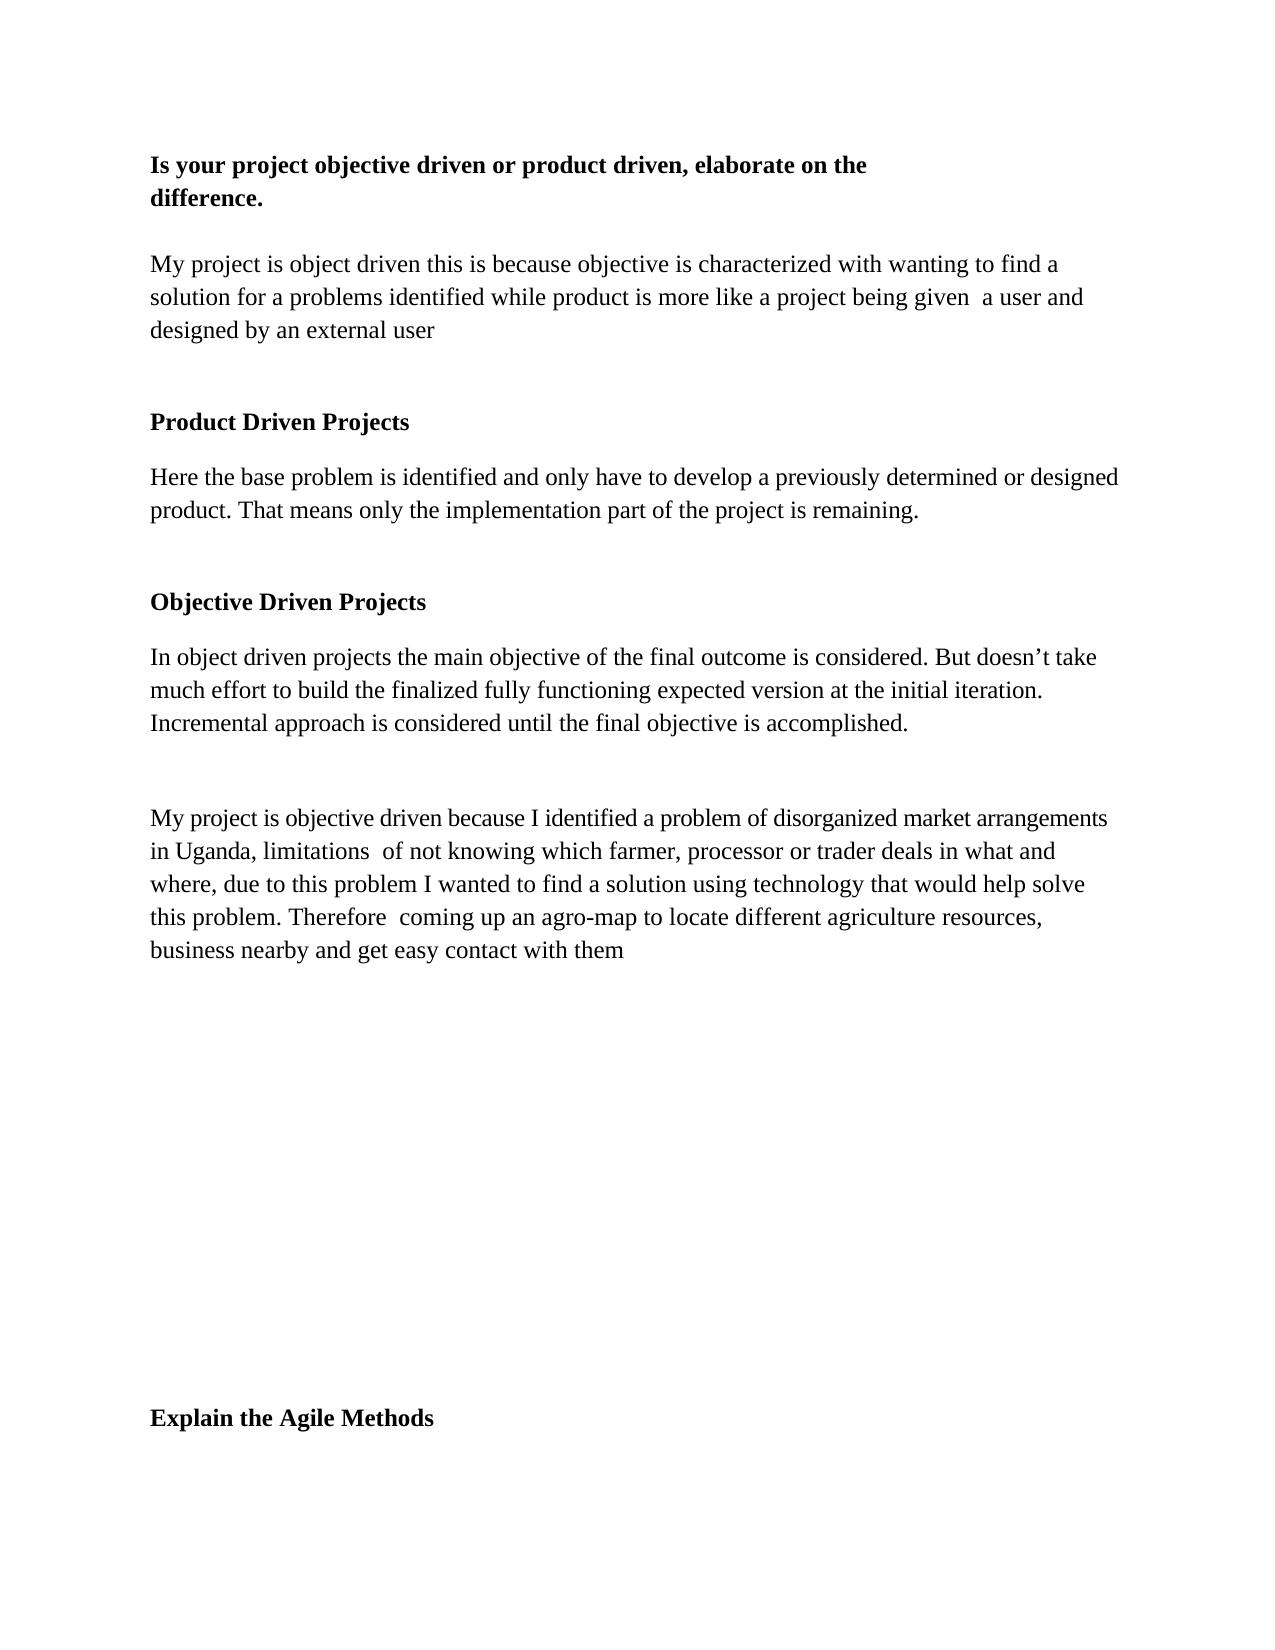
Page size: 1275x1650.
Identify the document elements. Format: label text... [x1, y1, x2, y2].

subtitle Product Driven Projects [150, 407, 1125, 436]
text Explain the Agile Methods [150, 1403, 1125, 1432]
text Is your project objective driven or product driven, elaborate on the difference. [150, 150, 1125, 212]
subtitle Objective Driven Projects [150, 587, 1125, 616]
text My project is object driven this is because objective is characterized with wanting to find a solution for a problems identified while product is more like a project being given a user and designed by an external user [150, 249, 1125, 344]
text In object driven projects the main objective of the final outcome is considered. But doesn’t take much effort to build the finalized fully functioning expected version at the initial iteration. Incremental approach is considered until the final objective is accomplished. [150, 642, 1125, 736]
text Here the base problem is identified and only have to develop a previously determined or designed product. That means only the implementation part of the project is remaining. [150, 462, 1125, 524]
text My project is objective driven because I identified a problem of disorganized market arrangements in Uganda, limitations of not knowing which farmer, processor or trader deals in what and where, due to this problem I wanted to find a solution using technology that would help solve this problem. Therefore coming up an agro-map to locate different agriculture resources, business nearby and get easy contact with them [150, 803, 1125, 964]
